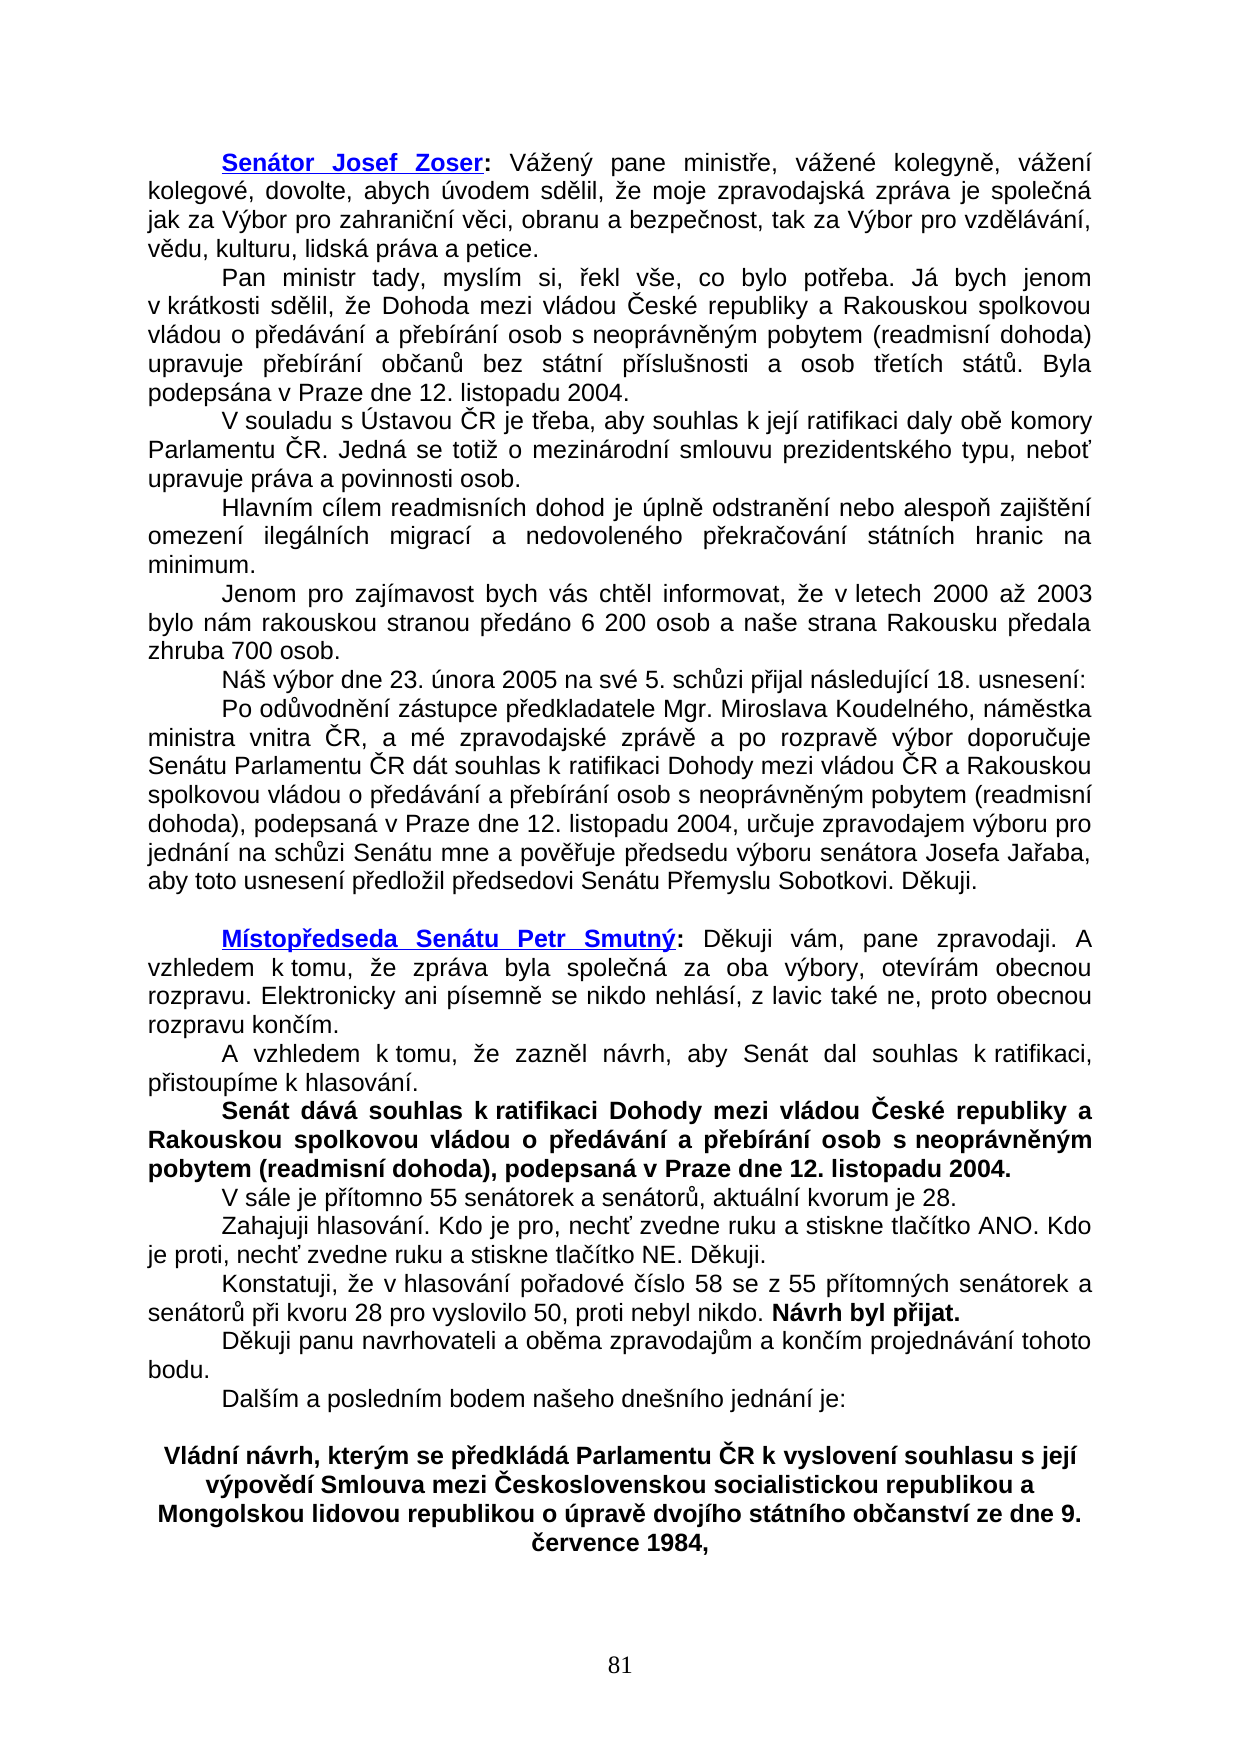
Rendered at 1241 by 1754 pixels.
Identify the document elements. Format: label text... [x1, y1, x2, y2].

text Senátor Josef Zoser: Vážený pane ministře, vážené kolegyně, vážení kolegové, dovolte, abych úvodem sdělil, že moje zpravodajská zpráva je společná jak za Výbor pro zahraniční věci, obranu a bezpečnost, tak za Výbor pro vzdělávání, vědu, kulturu, lidská práva a petice. [148, 148, 1093, 263]
text Dalším a posledním bodem našeho dnešního jednání je: [148, 1384, 1093, 1413]
text Zahajuji hlasování. Kdo je pro, nechť zvedne ruku a stiskne tlačítko ANO. Kdo je proti, nechť zvedne ruku a stiskne tlačítko NE. Děkuji. [148, 1211, 1093, 1269]
text Děkuji panu navrhovateli a oběma zpravodajům a končím projednávání tohoto bodu. [148, 1326, 1093, 1384]
text Náš výbor dne 23. února 2005 na své 5. schůzi přijal následující 18. usnesení: [148, 665, 1093, 694]
text Senát dává souhlas k ratifikaci Dohody mezi vládou České republiky a Rakouskou spolkovou vládou o předávání a přebírání osob s neoprávněným pobytem (readmisní dohoda), podepsaná v Praze dne 12. listopadu 2004. [148, 1096, 1093, 1183]
text Jenom pro zajímavost bych vás chtěl informovat, že v letech 2000 až 2003 bylo nám rakouskou stranou předáno 6 200 osob a naše strana Rakousku předala zhruba 700 osob. [148, 579, 1093, 665]
text Po odůvodnění zástupce předkladatele Mgr. Miroslava Koudelného, náměstka ministra vnitra ČR, a mé zpravodajské zprávě a po rozpravě výbor doporučuje Senátu Parlamentu ČR dát souhlas k ratifikaci Dohody mezi vládou ČR a Rakouskou spolkovou vládou o předávání a přebírání osob s neoprávněným pobytem (readmisní dohoda), podepsaná v Praze dne 12. listopadu 2004, určuje zpravodajem výboru pro jednání na schůzi Senátu mne a pověřuje předsedu výboru senátora Josefa Jařaba, aby toto usnesení předložil předsedovi Senátu Přemyslu Sobotkovi. Děkuji. [148, 694, 1093, 895]
text Pan ministr tady, myslím si, řekl vše, co bylo potřeba. Já bych jenom v krátkosti sdělil, že Dohoda mezi vládou České republiky a Rakouskou spolkovou vládou o předávání a přebírání osob s neoprávněným pobytem (readmisní dohoda) upravuje přebírání občanů bez státní příslušnosti a osob třetích států. Byla podepsána v Praze dne 12. listopadu 2004. [148, 263, 1093, 406]
text Vládní návrh, kterým se předkládá Parlamentu ČR k vyslovení souhlasu s její výpovědí Smlouva mezi Československou socialistickou republikou a Mongolskou lidovou republikou o úpravě dvojího státního občanství ze dne 9. července 1984, [148, 1441, 1093, 1556]
text V sále je přítomno 55 senátorek a senátorů, aktuální kvorum je 28. [148, 1183, 1093, 1211]
text V souladu s Ústavou ČR je třeba, aby souhlas k její ratifikaci daly obě komory Parlamentu ČR. Jedná se totiž o mezinárodní smlouvu prezidentského typu, neboť upravuje práva a povinnosti osob. [148, 406, 1093, 493]
text A vzhledem k tomu, že zazněl návrh, aby Senát dal souhlas k ratifikaci, přistoupíme k hlasování. [148, 1039, 1093, 1096]
text Hlavním cílem readmisních dohod je úplně odstranění nebo alespoň zajištění omezení ilegálních migrací a nedovoleného překračování státních hranic na minimum. [148, 493, 1093, 579]
text Místopředseda Senátu Petr Smutný: Děkuji vám, pane zpravodaji. A vzhledem k tomu, že zpráva byla společná za oba výbory, otevírám obecnou rozpravu. Elektronicky ani písemně se nikdo nehlásí, z lavic také ne, proto obecnou rozpravu končím. [148, 924, 1093, 1039]
text Konstatuji, že v hlasování pořadové číslo 58 se z 55 přítomných senátorek a senátorů při kvoru 28 pro vyslovilo 50, proti nebyl nikdo. Návrh byl přijat. [148, 1269, 1093, 1326]
